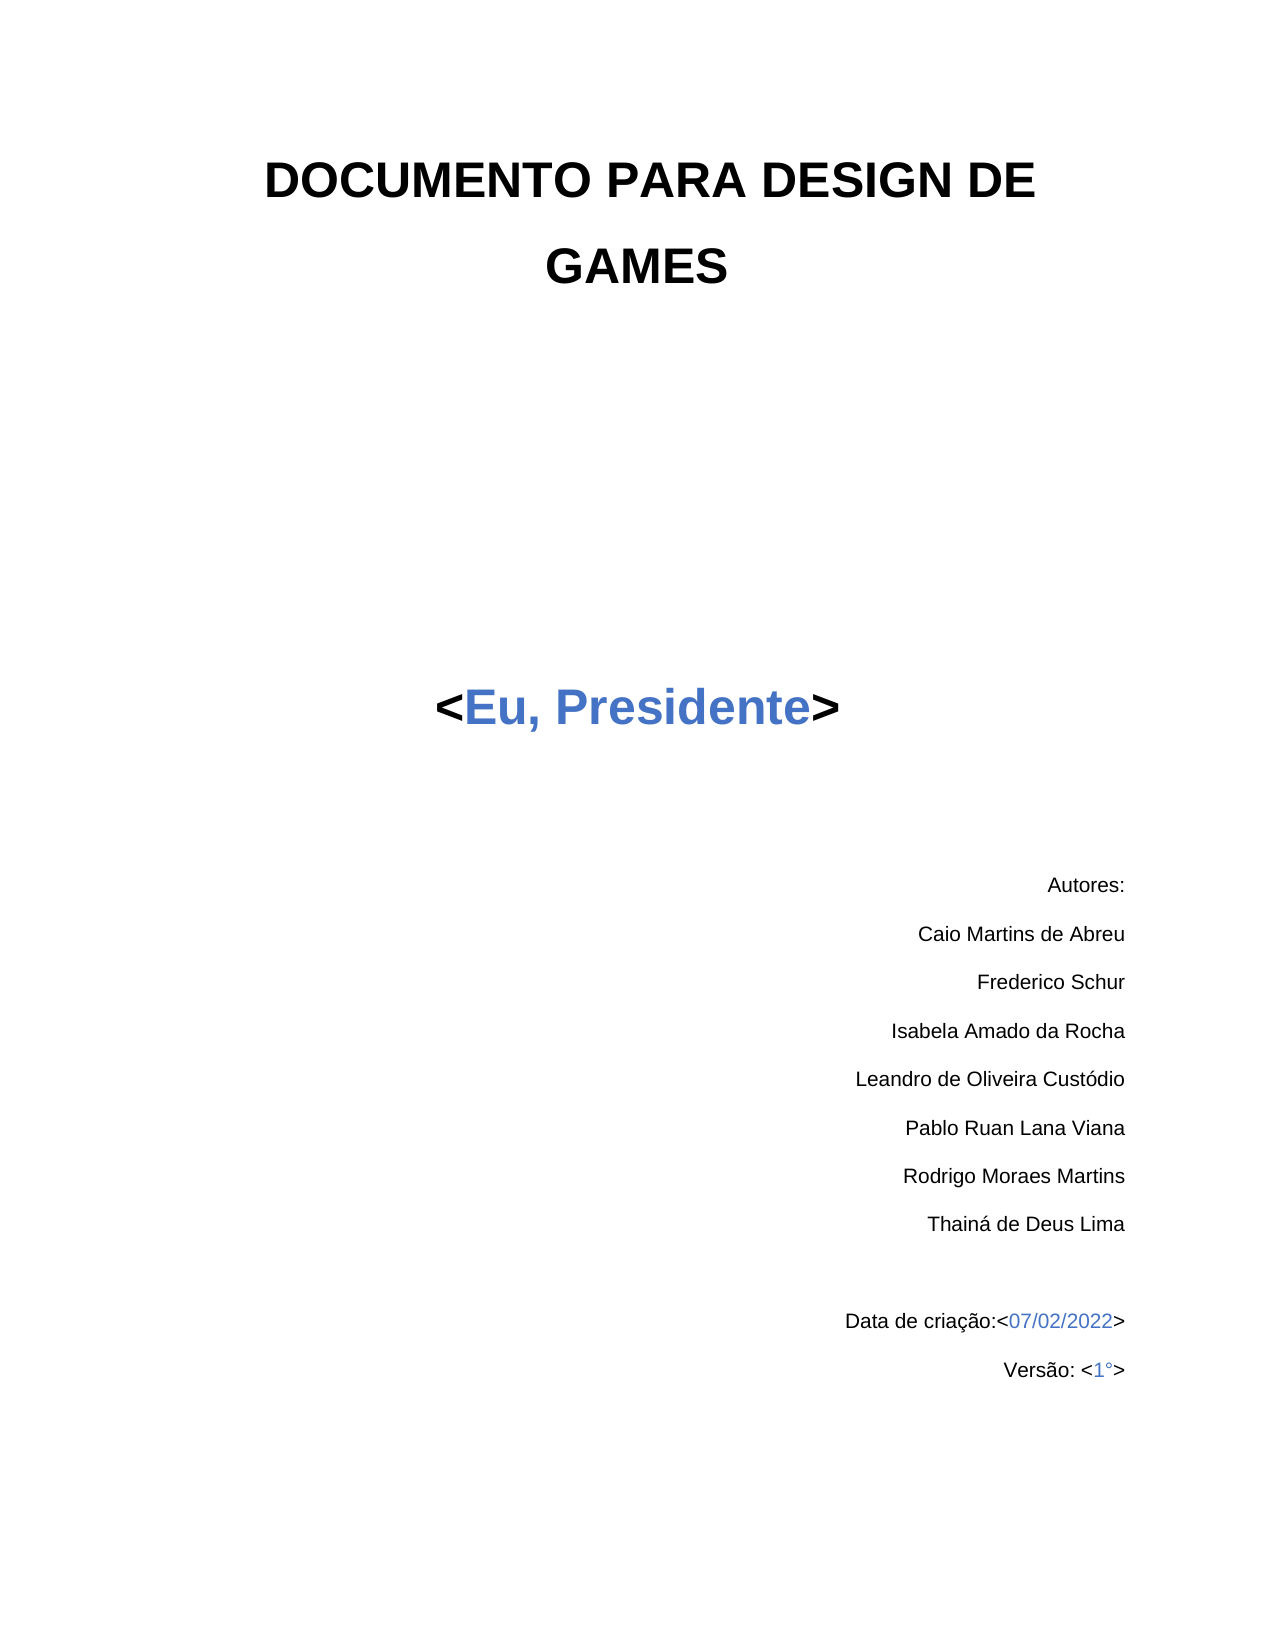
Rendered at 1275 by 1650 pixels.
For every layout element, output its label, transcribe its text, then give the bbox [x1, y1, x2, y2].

text Pablo Ruan Lana Viana [300, 1115, 1125, 1139]
text Leandro de Oliveira Custódio [300, 1067, 1125, 1091]
text Isabela Amado da Rocha [300, 1018, 1125, 1042]
text DOCUMENTO PARA DESIGN DE GAMES [224, 150, 1050, 294]
text Caio Martins de Abreu [300, 922, 1125, 946]
text Rodrigo Moraes Martins [300, 1164, 1125, 1188]
text Autores: [300, 873, 1125, 897]
text Thainá de Deus Lima [300, 1212, 1125, 1236]
text Data de criação:<07/02/2022> [300, 1309, 1125, 1333]
text Versão: <1°> [300, 1358, 1125, 1382]
text Frederico Schur [300, 970, 1125, 994]
text <Eu, Presidente> [150, 678, 1125, 735]
